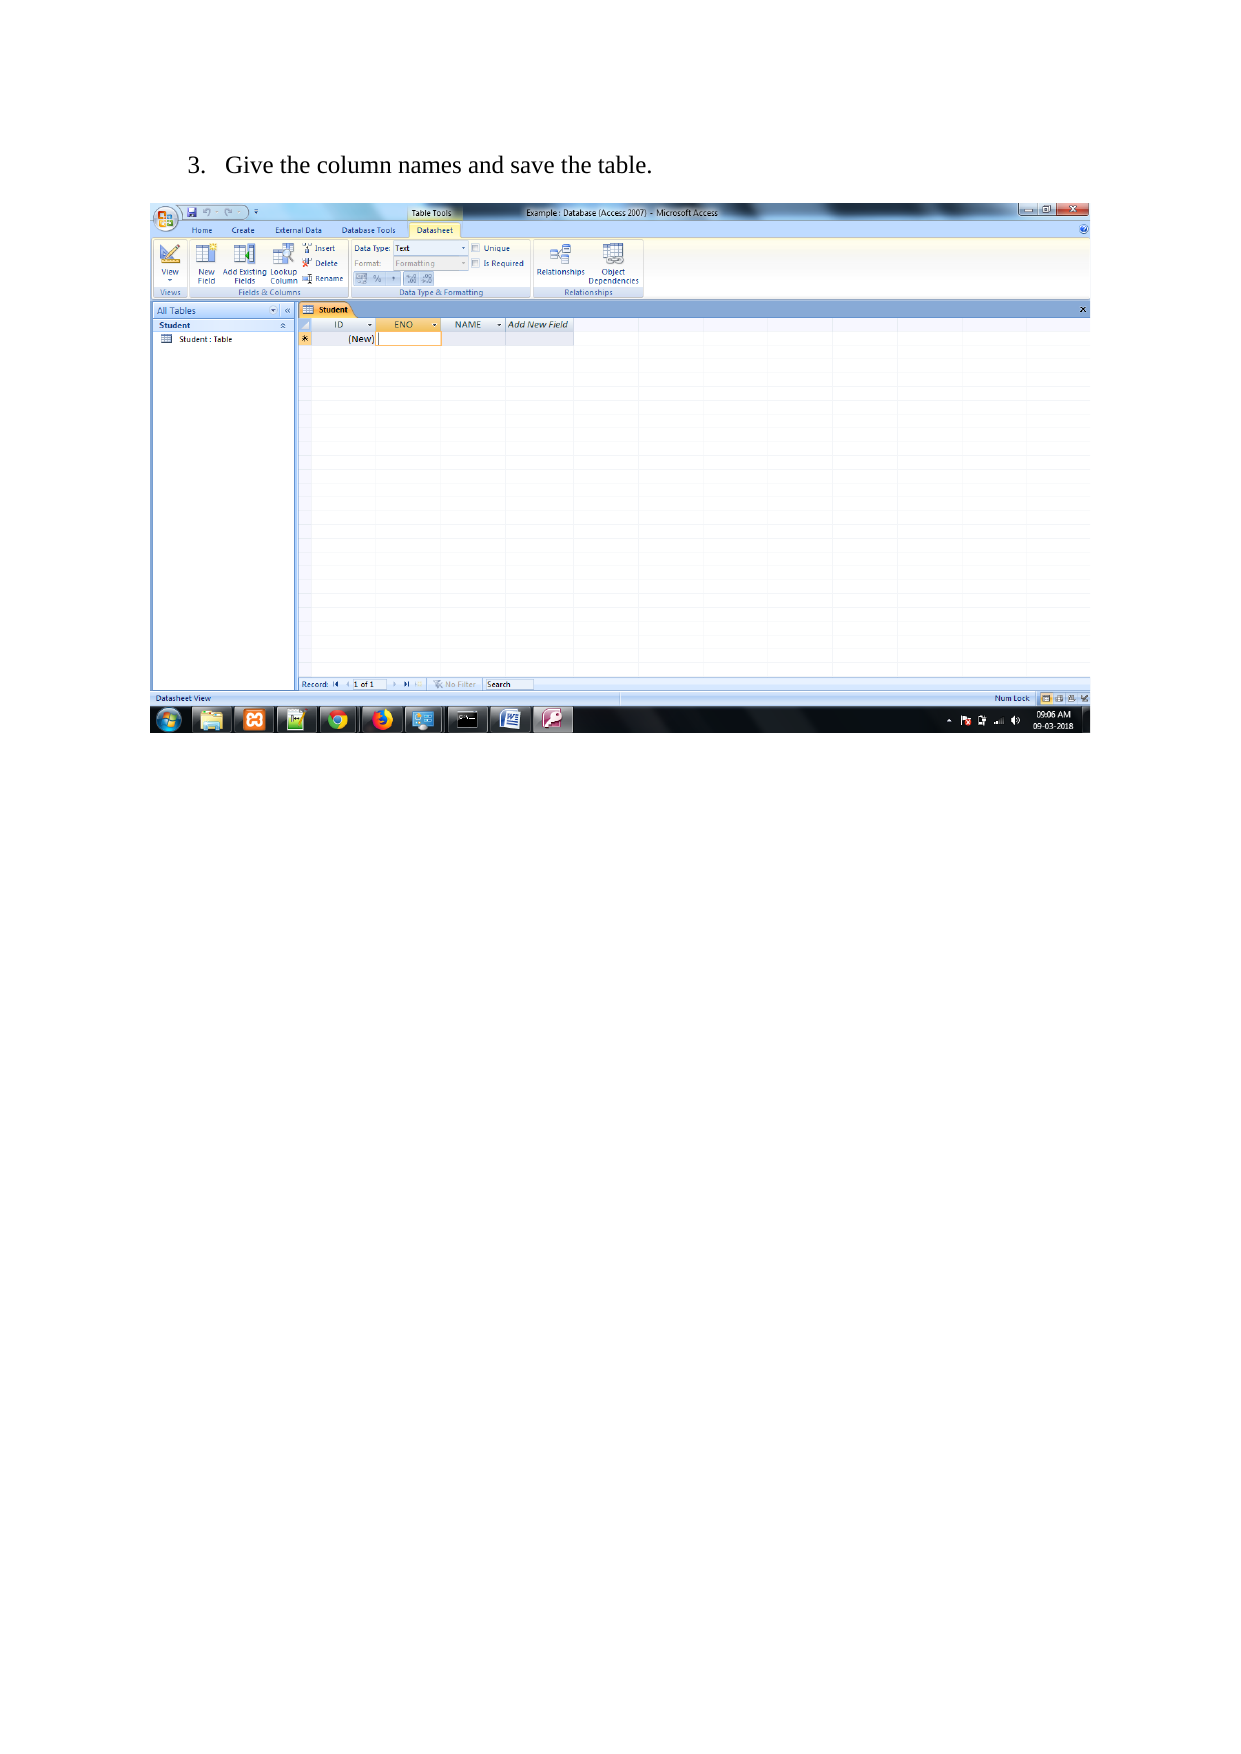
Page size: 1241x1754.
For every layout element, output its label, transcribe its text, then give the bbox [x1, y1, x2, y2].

picture [150, 203, 1091, 733]
list Give the column names and save the table. [187, 150, 1090, 179]
